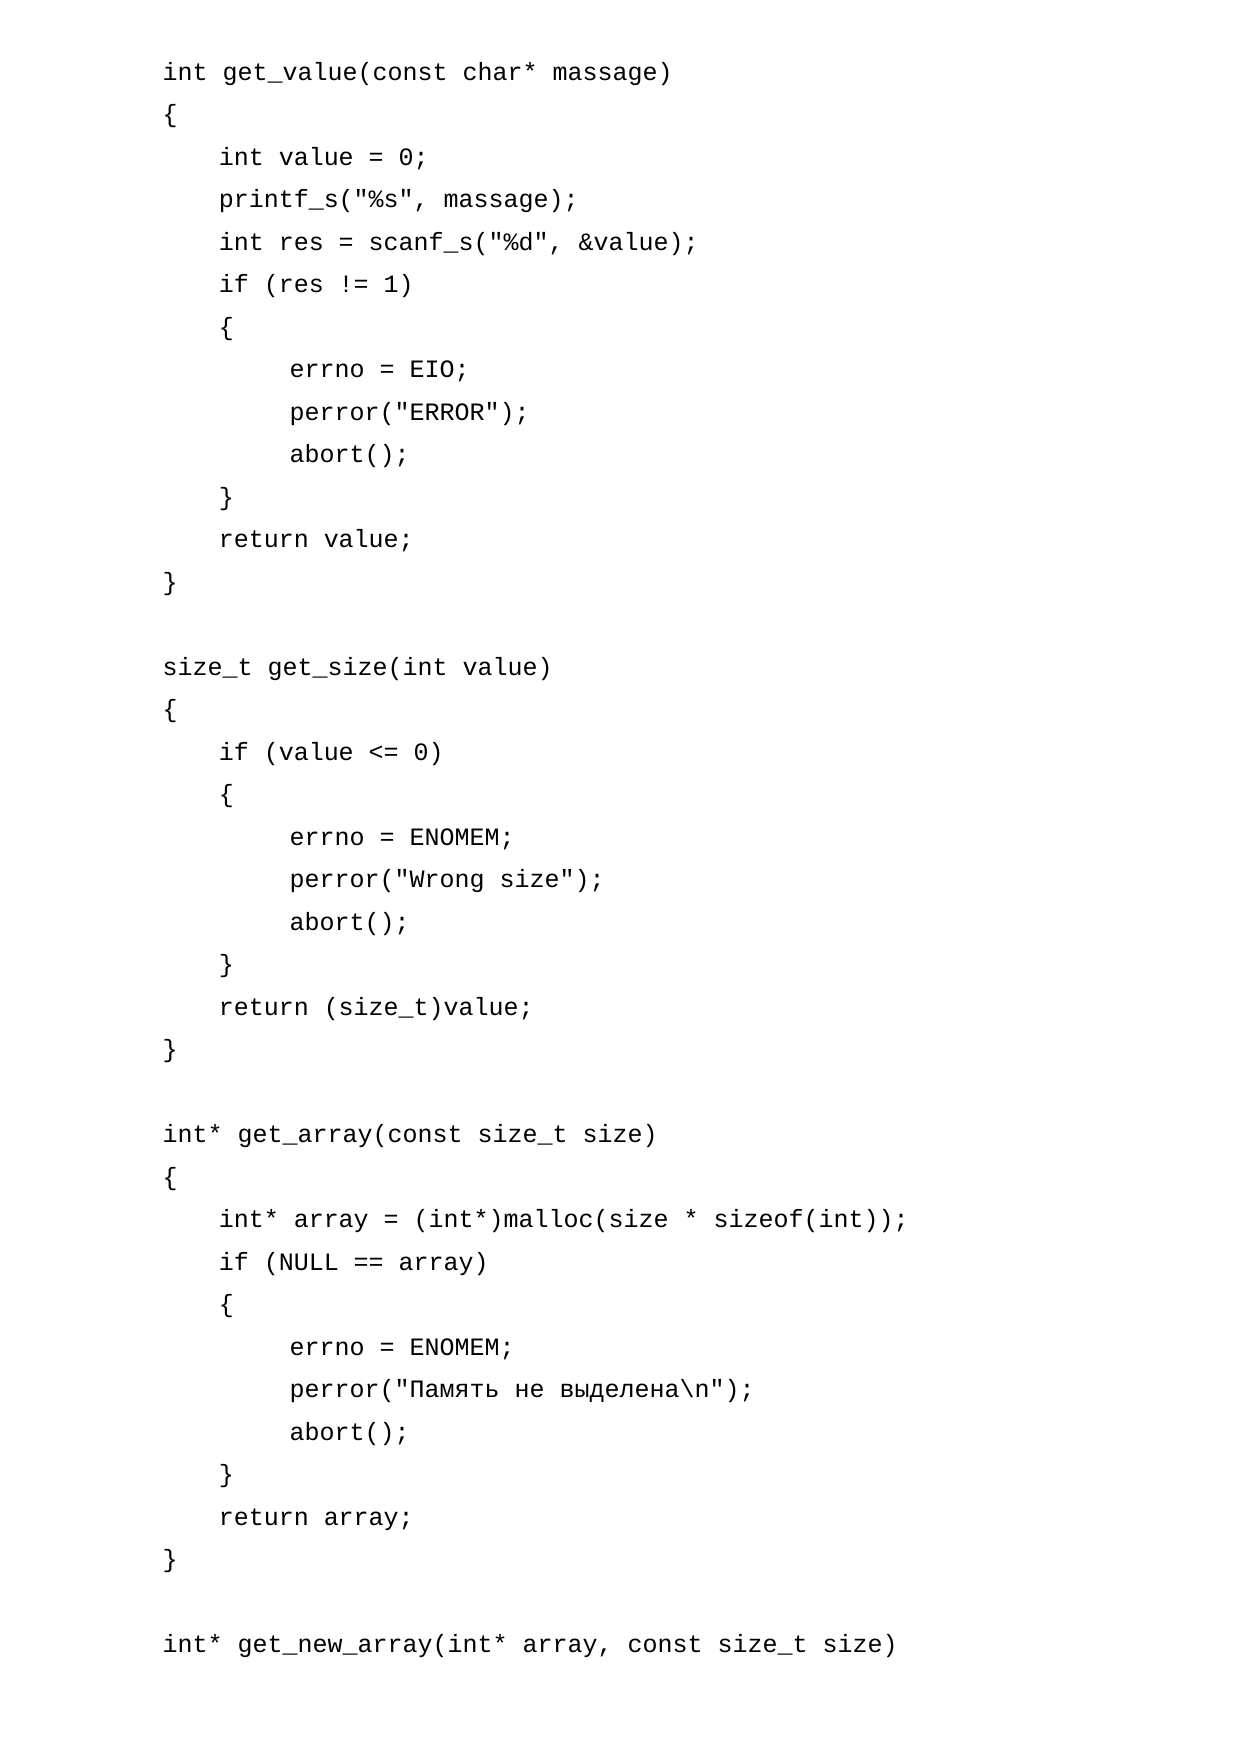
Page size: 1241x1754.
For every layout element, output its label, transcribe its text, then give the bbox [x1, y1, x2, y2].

text printf_s("%s", massage); [89, 187, 1152, 215]
text perror("Память не выделена\n"); [89, 1377, 1152, 1405]
text } [89, 484, 1152, 512]
text perror("ERROR"); [89, 399, 1152, 427]
text int* get_array(const size_t size) [89, 1122, 1152, 1150]
text int* array = (int*)malloc(size * sizeof(int)); [89, 1207, 1152, 1235]
text return value; [89, 527, 1152, 555]
text abort(); [89, 1419, 1152, 1447]
text return array; [89, 1504, 1152, 1532]
text abort(); [89, 909, 1152, 937]
text { [89, 697, 1152, 725]
text int get_value(const char* massage) [89, 59, 1152, 87]
text } [89, 952, 1152, 980]
text if (res != 1) [89, 272, 1152, 300]
text int res = scanf_s("%d", &value); [89, 229, 1152, 257]
text errno = ENOMEM; [89, 1334, 1152, 1362]
text { [89, 782, 1152, 810]
text perror("Wrong size"); [89, 867, 1152, 895]
text { [89, 314, 1152, 342]
text errno = EIO; [89, 357, 1152, 385]
text } [89, 1037, 1152, 1065]
text } [89, 1547, 1152, 1575]
text int value = 0; [89, 144, 1152, 172]
text if (NULL == array) [89, 1249, 1152, 1277]
text errno = ENOMEM; [89, 824, 1152, 852]
text } [89, 1462, 1152, 1490]
text size_t get_size(int value) [89, 654, 1152, 682]
text return (size_t)value; [89, 994, 1152, 1022]
text { [89, 102, 1152, 130]
text { [89, 1292, 1152, 1320]
text } [89, 569, 1152, 597]
text abort(); [89, 442, 1152, 470]
text { [89, 1164, 1152, 1192]
text if (value <= 0) [89, 739, 1152, 767]
text int* get_new_array(int* array, const size_t size) [89, 1632, 1152, 1660]
